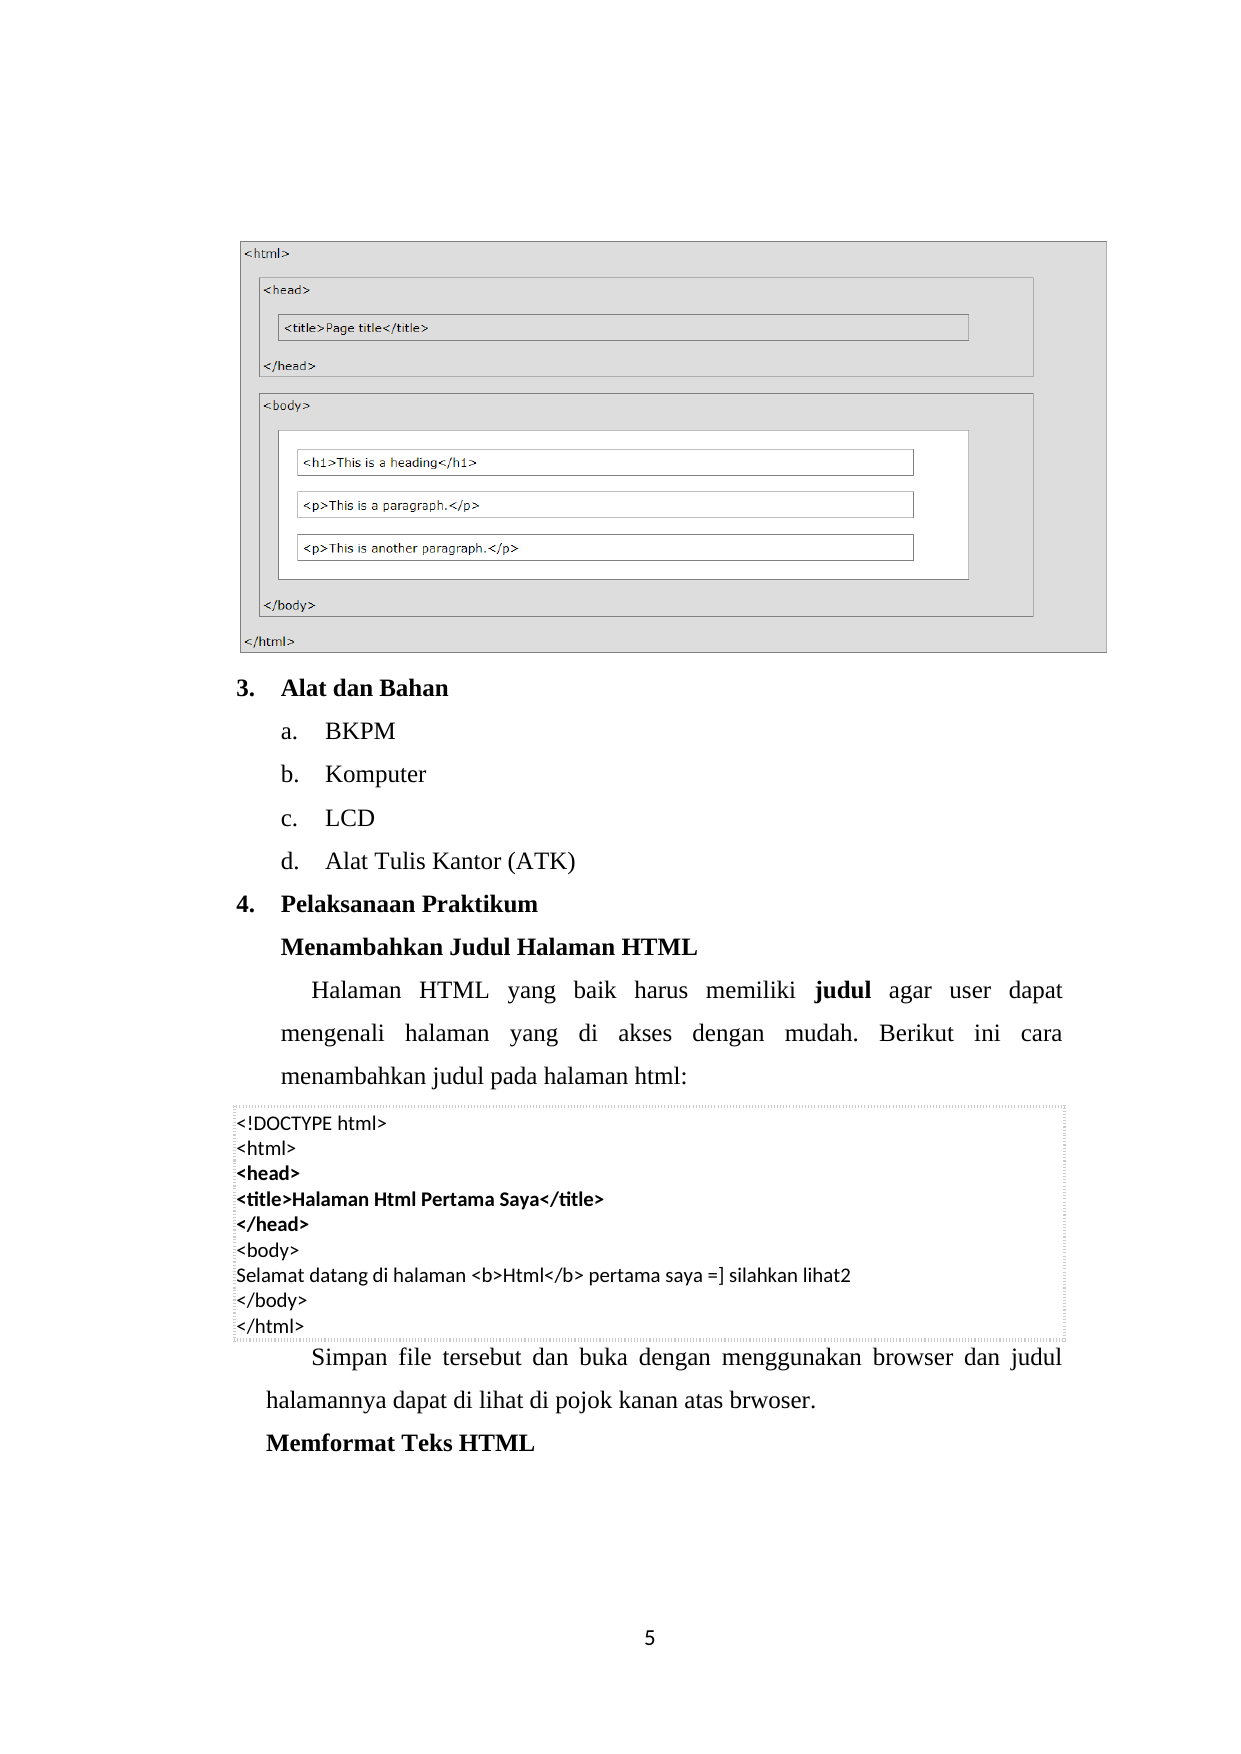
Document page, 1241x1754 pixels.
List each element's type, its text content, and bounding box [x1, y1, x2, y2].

text Simpan file tersebut dan buka dengan menggunakan browser dan judul halamannya dapat di lihat di pojok kanan atas brwoser. [266, 1342, 1063, 1413]
text </body> [236, 1288, 1063, 1308]
list Alat Tulis Kantor (ATK) [281, 846, 1063, 874]
list Komputer [281, 759, 1063, 788]
text <body> [236, 1237, 1063, 1262]
text Memformat Teks HTML [266, 1428, 1063, 1457]
text Halaman HTML yang baik harus memiliki judul agar user dapat mengenali halaman yang di akses dengan mudah. Berikut ini cara menambahkan judul pada halaman html: [281, 975, 1063, 1090]
text </head> [236, 1211, 1063, 1237]
text Menambahkan Judul Halaman HTML [236, 932, 1063, 961]
picture [236, 236, 1110, 659]
text <title>Halaman Html Pertama Saya</title> [236, 1186, 1063, 1211]
list BKPM [281, 716, 1063, 745]
text Selamat datang di halaman <b>Html</b> pertama saya =] silahkan lihat2 [236, 1262, 1063, 1288]
text <!DOCTYPE html> [233, 1104, 1066, 1135]
list LCD [281, 803, 1063, 831]
text </html> [233, 1308, 1066, 1342]
list Alat dan Bahan [236, 673, 1063, 702]
list Pelaksanaan Praktikum [236, 889, 1063, 918]
text <html> [236, 1135, 1063, 1161]
text <head> [236, 1161, 1063, 1186]
